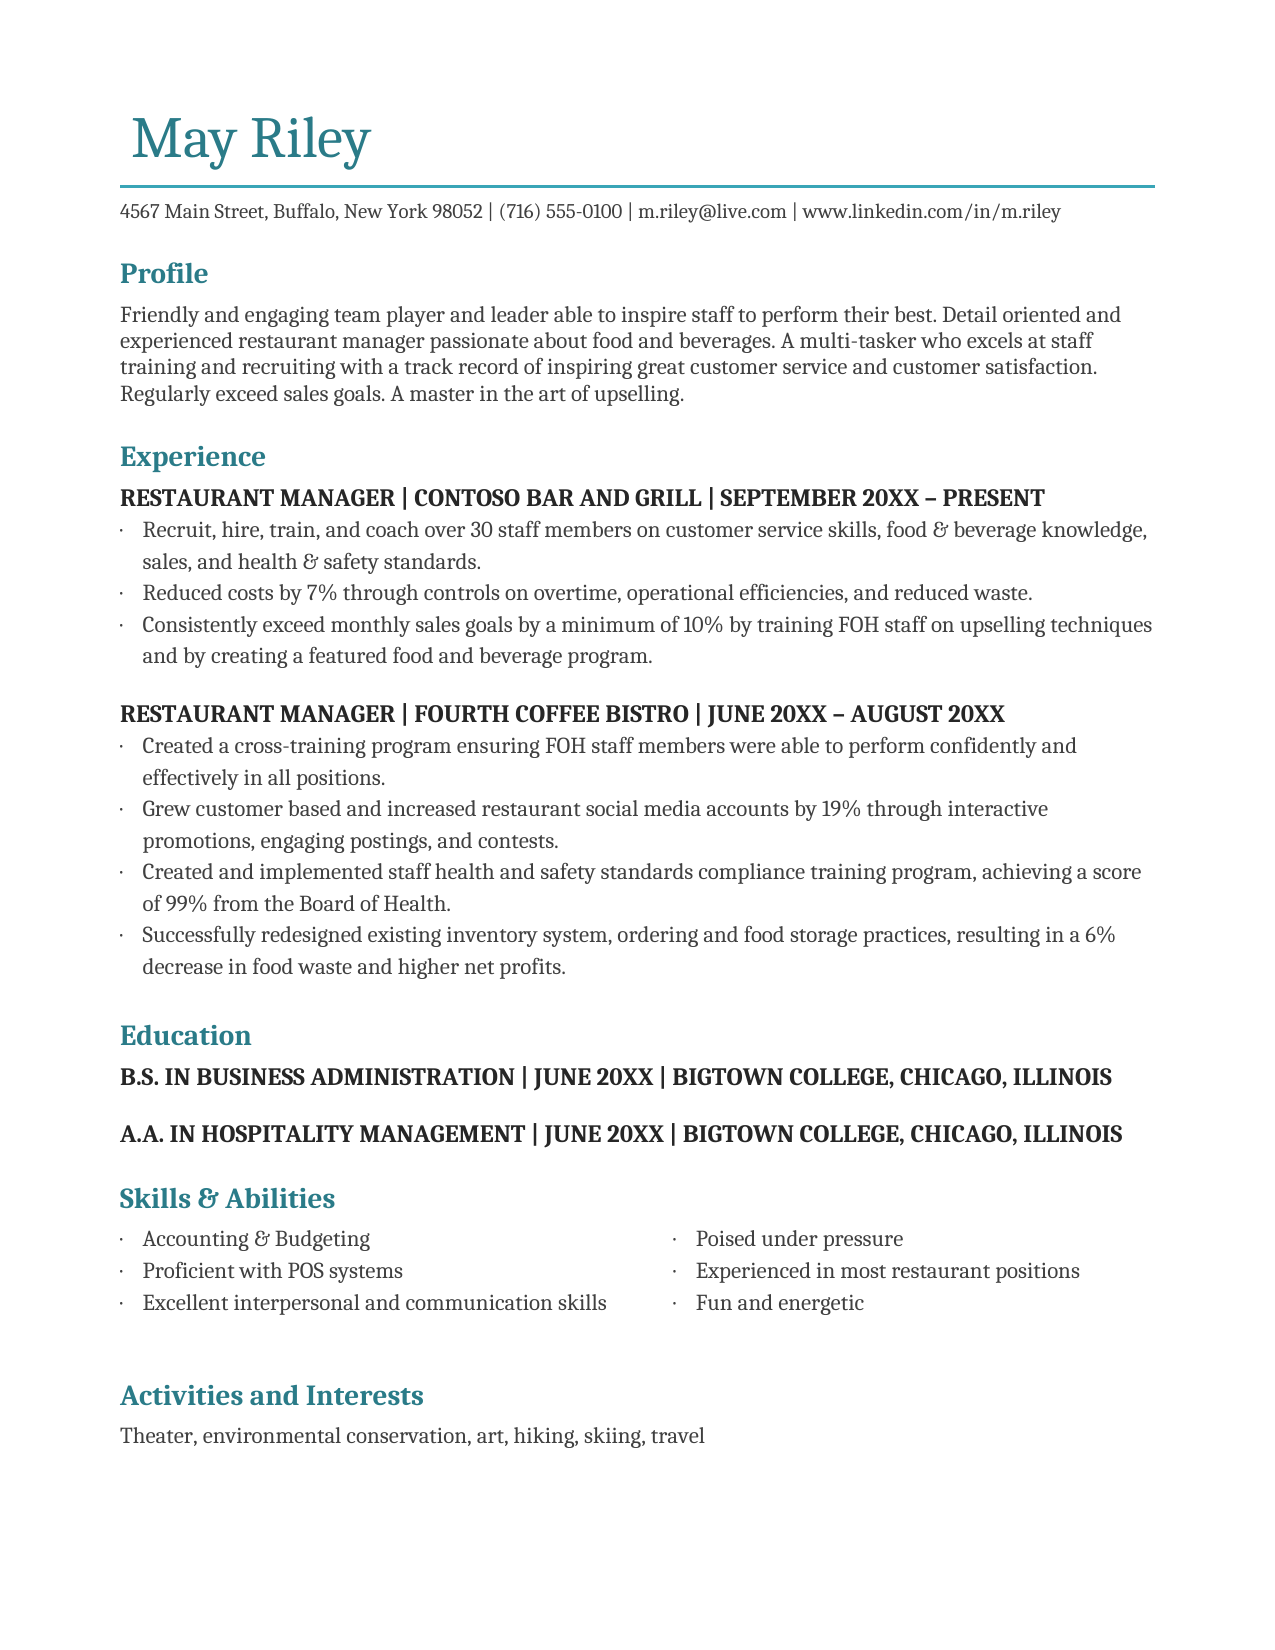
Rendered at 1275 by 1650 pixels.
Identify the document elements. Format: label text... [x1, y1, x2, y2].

list Created a cross-training program ensuring FOH staff members were able to perform confidently and effectively in all positions. [120, 733, 1155, 791]
list Successfully redesigned existing inventory system, ordering and food storage practices, resulting in a 6% decrease in food waste and higher net profits. [120, 922, 1155, 980]
table_header Accounting & Budgeting Proficient with POS systems Excellent interpersonal and communication skills [120, 1226, 673, 1346]
list Grew customer based and increased restaurant social media accounts by 19% through interactive promotions, engaging postings, and contests. [120, 796, 1155, 854]
subtitle Skills & Abilities [120, 1182, 1155, 1216]
text Theater, environmental conservation, art, hiking, skiing, travel [120, 1423, 1155, 1449]
subtitle A.A. in Hospitality Management | June 20XX | Bigtown College, Chicago, Illinois [120, 1120, 1155, 1149]
subtitle Profile [120, 257, 1155, 291]
list Consistently exceed monthly sales goals by a minimum of 10% by training FOH staff on upselling techniques and by creating a featured food and beverage program. [120, 612, 1155, 670]
subtitle Restaurant Manager | Fourth Coffee Bistro | June 20XX – August 20XX [120, 700, 1155, 729]
list Created and implemented staff health and safety standards compliance training program, achieving a score of 99% from the Board of Health. [120, 859, 1155, 917]
list Reduced costs by 7% through controls on overtime, operational efficiencies, and reduced waste. [120, 580, 1155, 607]
subtitle B.S. in Business Administration | June 20XX | Bigtown College, Chicago, Illinois [120, 1063, 1155, 1091]
table_header May Riley [120, 105, 1155, 184]
subtitle Education [120, 1019, 1155, 1052]
table_header Poised under pressure Experienced in most restaurant positions Fun and energetic [673, 1226, 1155, 1346]
text 4567 Main Street, Buffalo, New York 98052 | (716) 555-0100 | m.riley@live.com | www.linkedin.com/in/m.riley [120, 200, 1155, 224]
text Friendly and engaging team player and leader able to inspire staff to perform their best. Detail oriented and experienced restaurant manager passionate about food and beverages. A multi-tasker who excels at staff training and recruiting with a track record of inspiring great customer service and customer satisfaction. Regularly exceed sales goals. A master in the art of upselling. [120, 301, 1155, 407]
subtitle Experience [120, 440, 1155, 474]
subtitle Restaurant Manager | Contoso Bar and Grill | September 20XX – Present [120, 484, 1155, 513]
subtitle Activities and Interests [120, 1379, 1155, 1413]
list Recruit, hire, train, and coach over 30 staff members on customer service skills, food & beverage knowledge, sales, and health & safety standards. [120, 517, 1155, 575]
